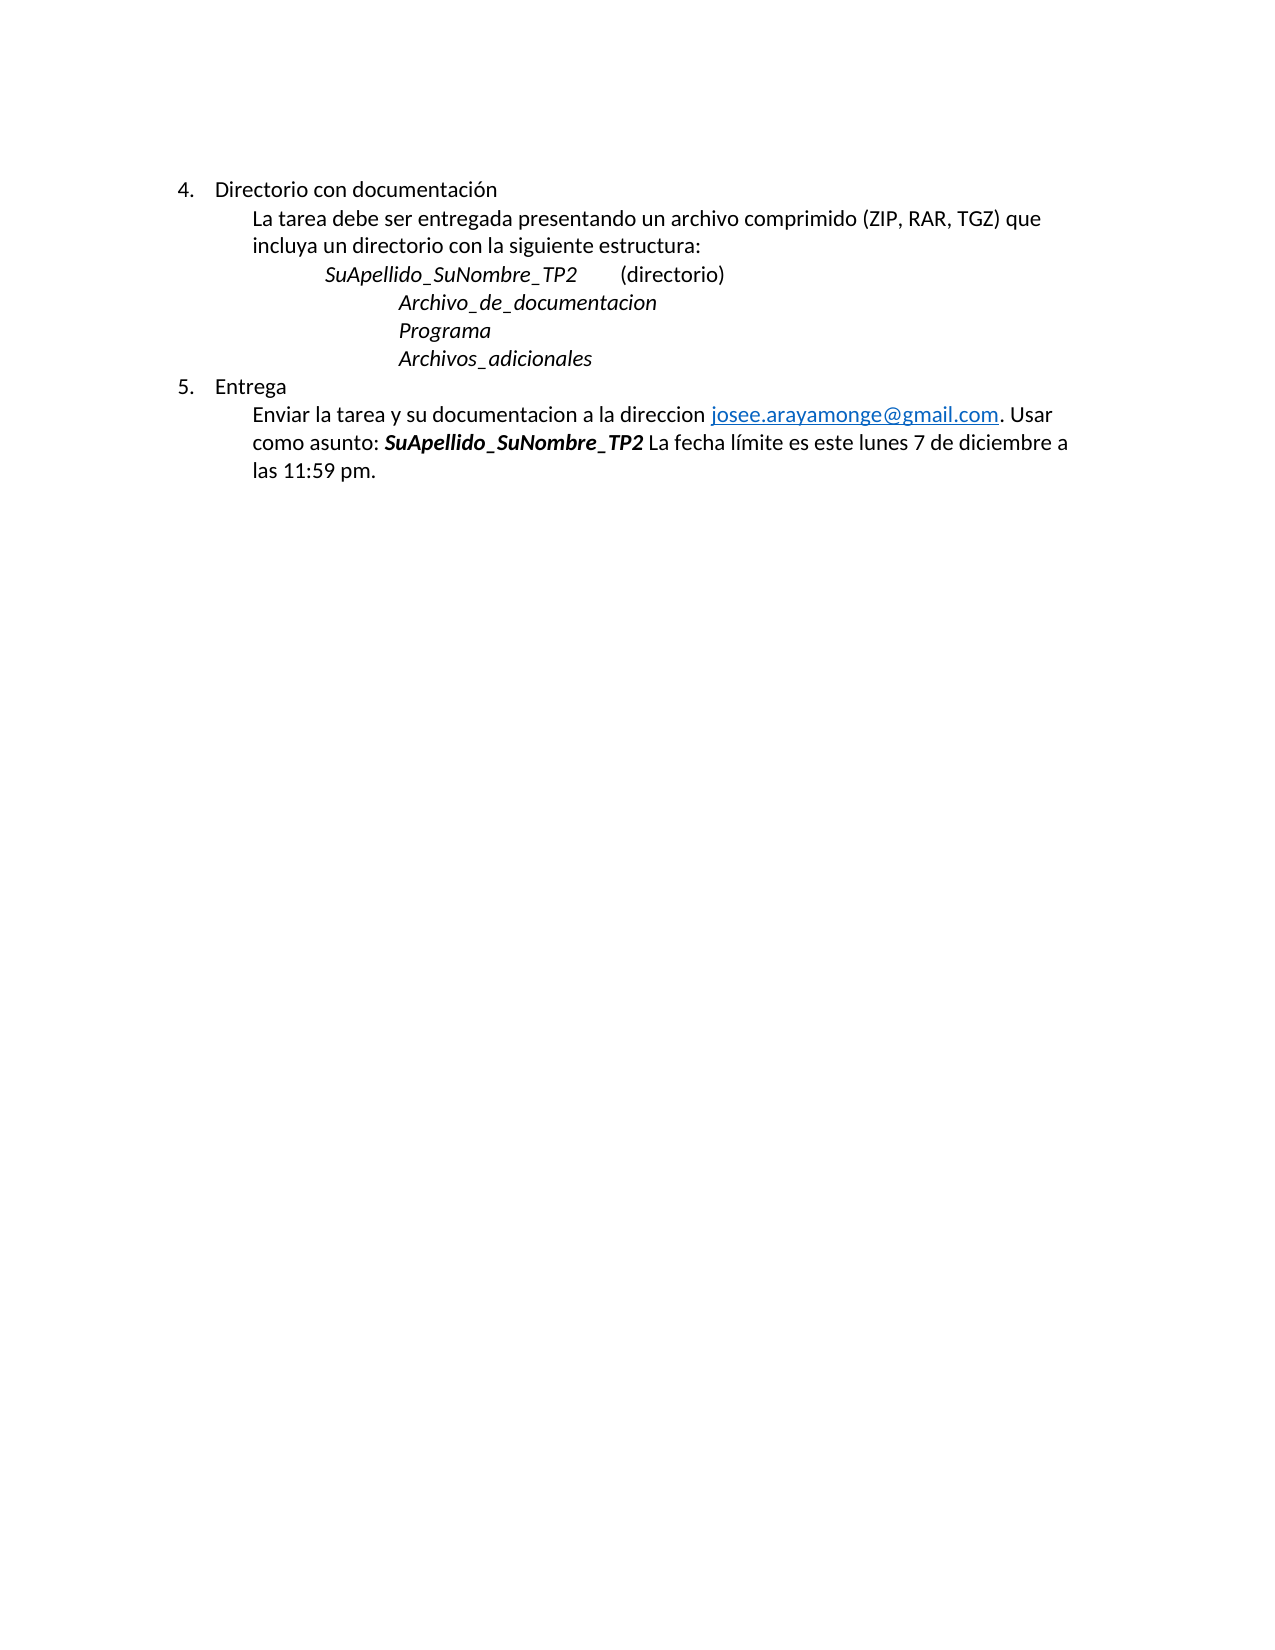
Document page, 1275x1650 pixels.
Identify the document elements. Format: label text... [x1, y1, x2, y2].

text SuApellido_SuNombre_TP2 (directorio) [252, 260, 1098, 288]
list Entrega [177, 372, 1098, 400]
list Directorio con documentación [177, 176, 1098, 204]
text Archivo_de_documentacion [252, 288, 1098, 316]
text Programa [252, 316, 1098, 344]
text Enviar la tarea y su documentacion a la direccion josee.arayamonge@gmail.com. Usar como asunto: SuApellido_SuNombre_TP2 La fecha límite es este lunes 7 de diciembre a las 11:59 pm. [252, 400, 1098, 484]
text La tarea debe ser entregada presentando un archivo comprimido (ZIP, RAR, TGZ) que incluya un directorio con la siguiente estructura: [252, 204, 1098, 260]
text Archivos_adicionales [252, 344, 1098, 372]
